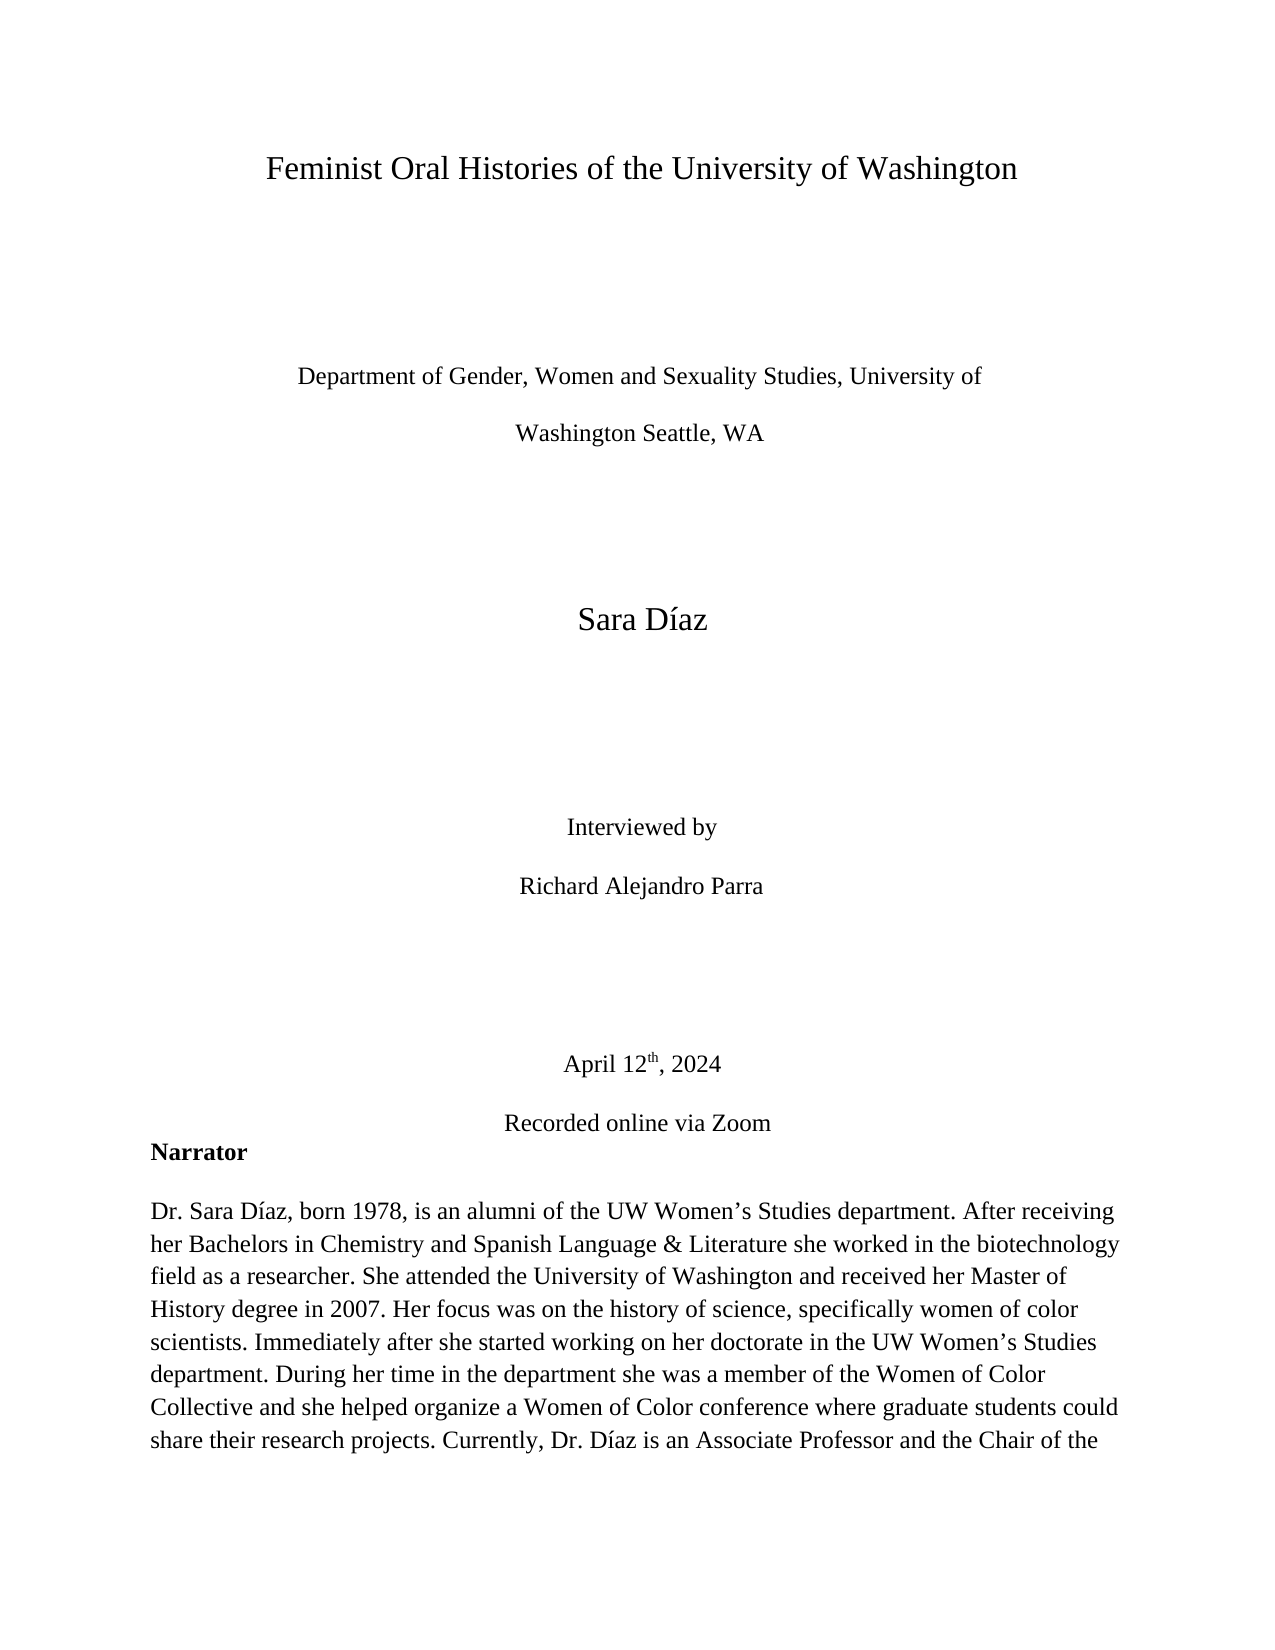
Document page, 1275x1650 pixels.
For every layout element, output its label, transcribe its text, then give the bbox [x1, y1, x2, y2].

text Feminist Oral Histories of the University of Washington [90, 148, 1018, 187]
text Narrator [150, 1137, 1129, 1166]
text Recorded online via Zoom [90, 1108, 771, 1137]
text Department of Gender, Women and Sexuality Studies, University of Washington Seattle, WA [234, 361, 1045, 447]
text Interviewed by [90, 812, 717, 841]
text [150, 1196, 1124, 1454]
text Richard Alejandro Parra [90, 871, 763, 900]
text Sara Díaz [90, 599, 708, 637]
text April 12th, 2024 [90, 1049, 721, 1078]
